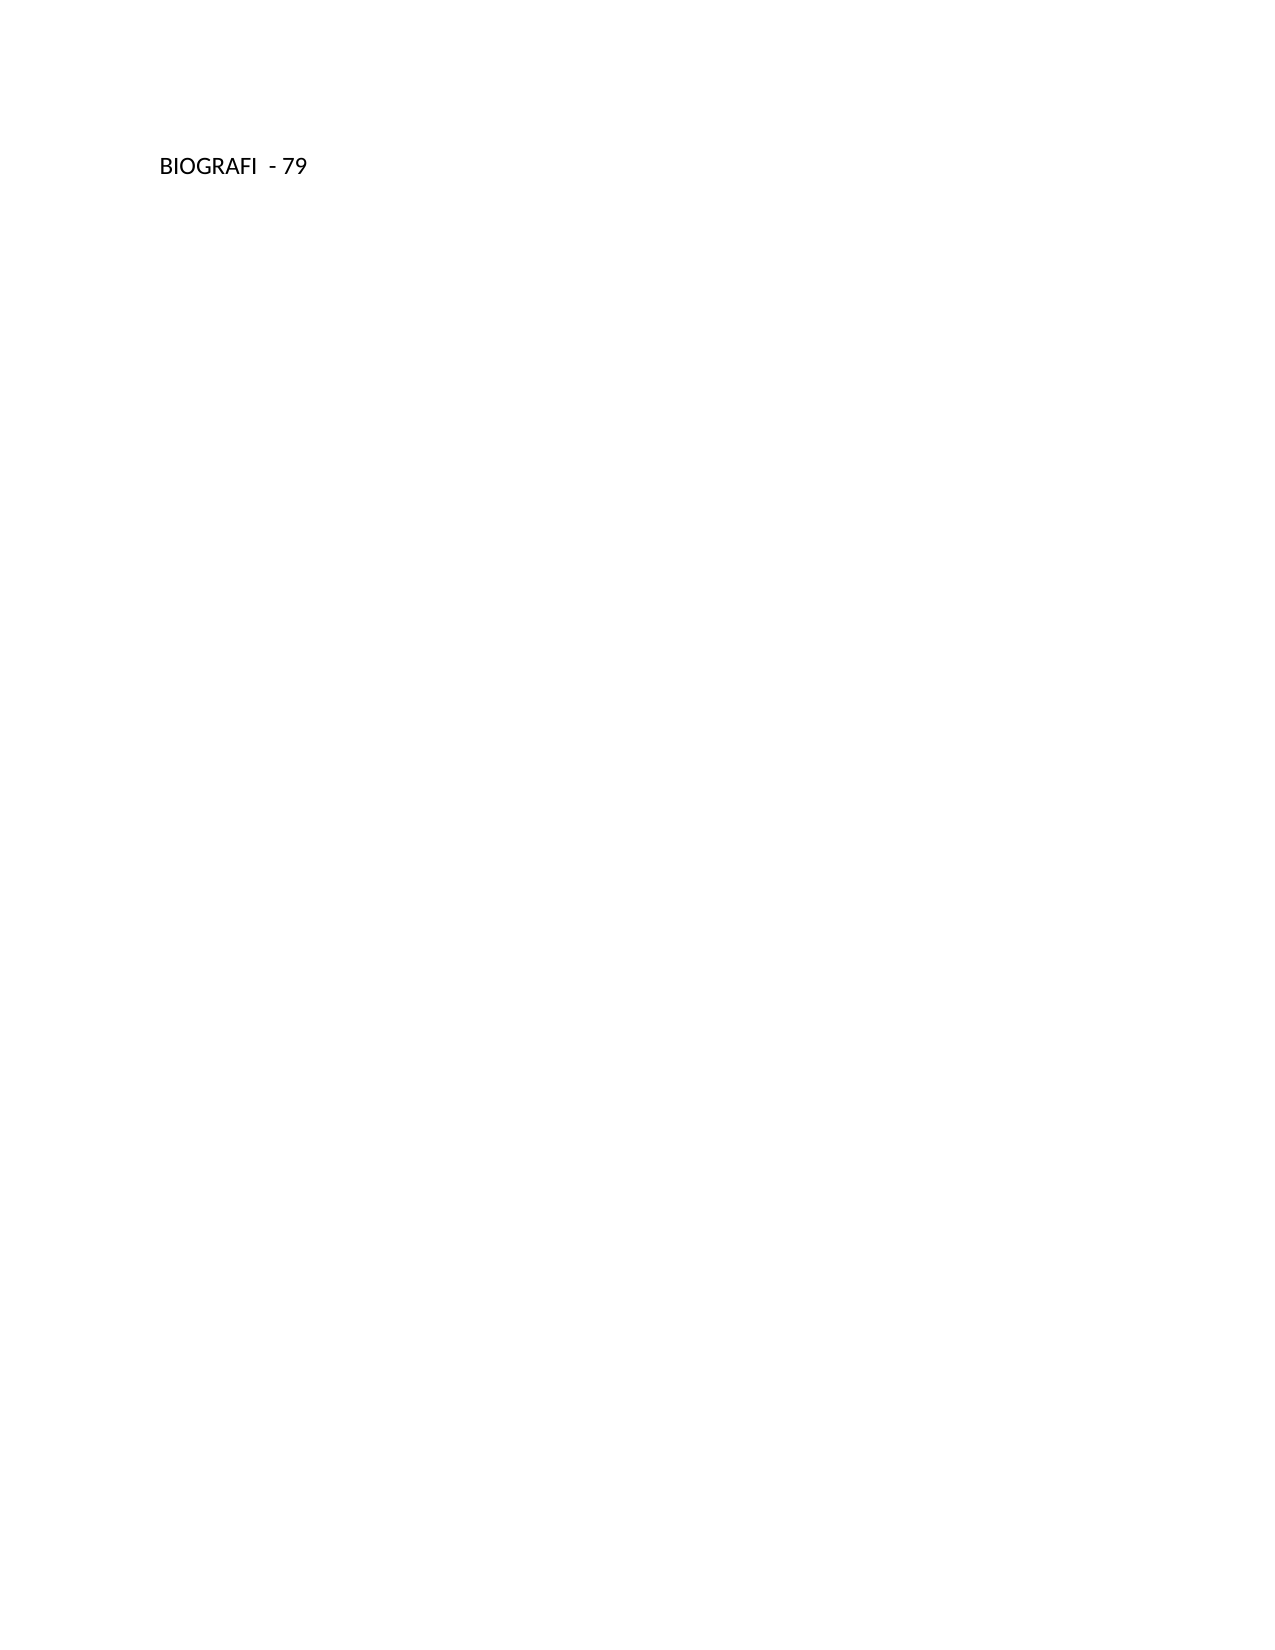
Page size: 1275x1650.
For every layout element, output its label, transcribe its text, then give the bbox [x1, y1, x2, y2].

list BIOGRAFI - 79 [159, 150, 1125, 181]
